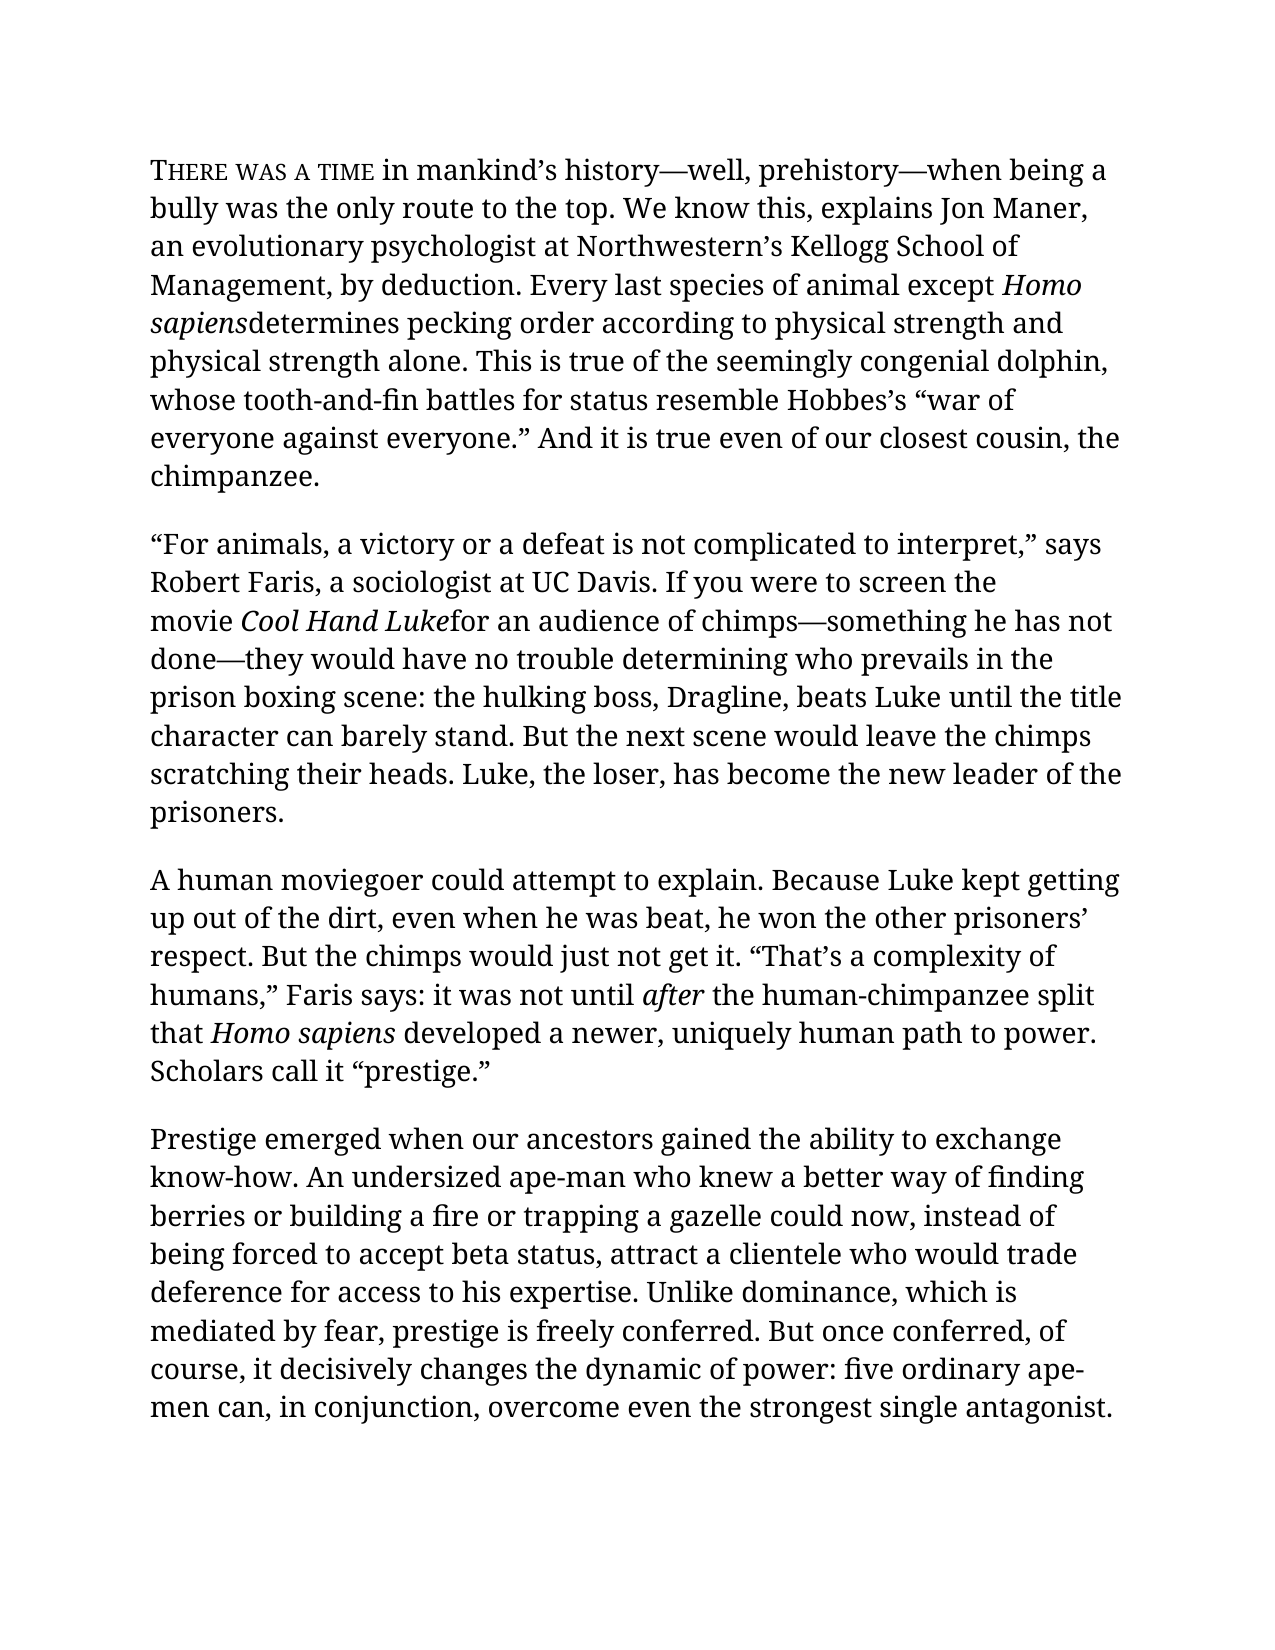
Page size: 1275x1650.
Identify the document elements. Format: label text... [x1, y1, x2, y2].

text A human moviegoer could attempt to explain. Because Luke kept getting up out of the dirt, even when he was beat, he won the other prisoners’ respect. But the chimps would just not get it. “That’s a complexity of humans,” Faris says: it was not until after the human-chimpanzee split that Homo sapiens developed a newer, uniquely human path to power. Scholars call it “prestige.” [150, 860, 1125, 1090]
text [150, 1119, 1125, 1426]
text There was a time in mankind’s history—well, prehistory—when being a bully was the only route to the top. We know this, explains Jon Maner, an evolutionary psychologist at Northwestern’s Kellogg School of Management, by deduction. Every last species of animal except Homo sapiensdetermines pecking order according to physical strength and physical strength alone. This is true of the seemingly congenial dolphin, whose tooth-and-fin battles for status resemble Hobbes’s “war of everyone against everyone.” And it is true even of our closest cousin, the chimpanzee. [150, 150, 1125, 495]
text “For animals, a victory or a defeat is not complicated to interpret,” says Robert Faris, a sociologist at UC Davis. If you were to screen the movie Cool Hand Lukefor an audience of chimps—something he has not done—they would have no trouble determining who prevails in the prison boxing scene: the hulking boss, Dragline, beats Luke until the title character can barely stand. But the next scene would leave the chimps scratching their heads. Luke, the loser, has become the new leader of the prisoners. [150, 524, 1125, 831]
